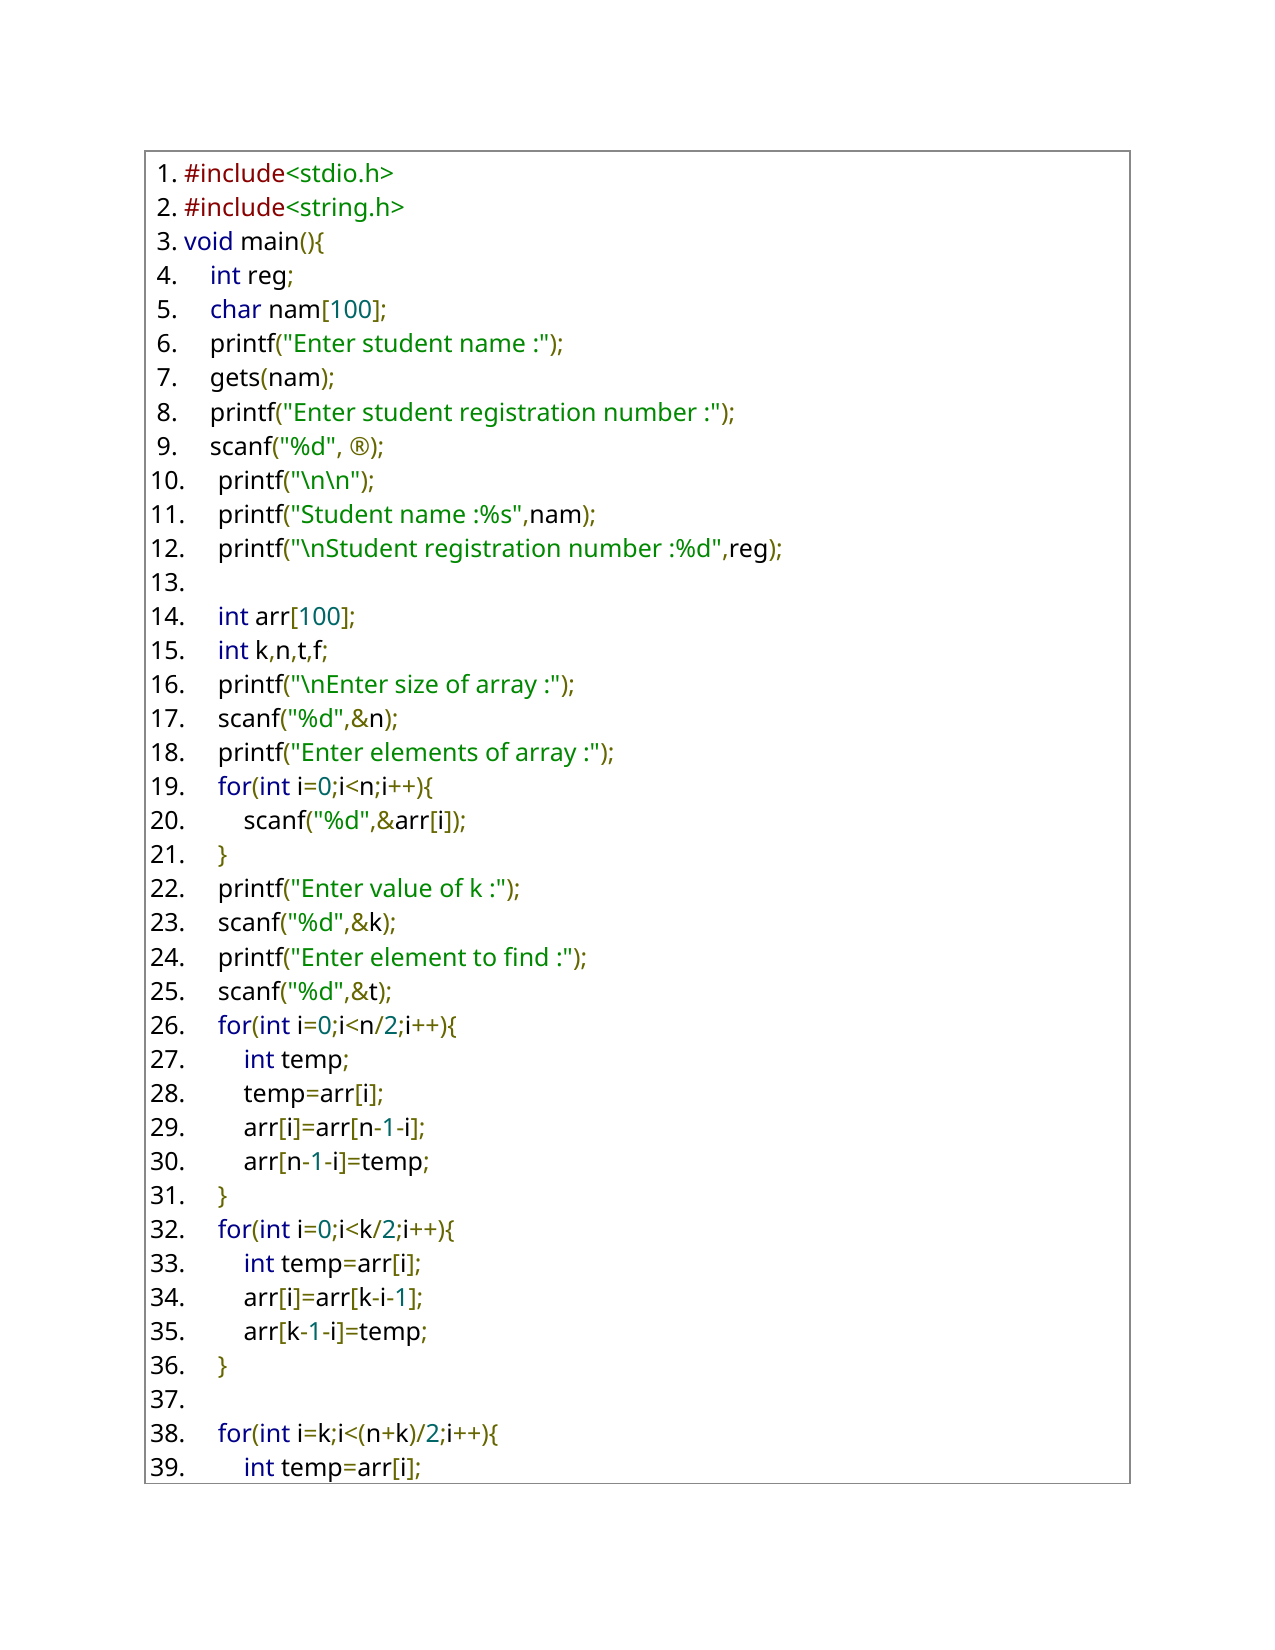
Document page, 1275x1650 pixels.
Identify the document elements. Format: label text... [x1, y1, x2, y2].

text 3. void main(){ [150, 224, 1125, 258]
text 32. for(int i=0;i<k/2;i++){ [150, 1212, 1125, 1246]
text 33. int temp=arr[i]; [150, 1246, 1125, 1280]
text 6. printf("Enter student name :"); [150, 326, 1125, 360]
text 23. scanf("%d",&k); [150, 905, 1125, 939]
text 15. int k,n,t,f; [150, 633, 1125, 667]
text 27. int temp; [150, 1041, 1125, 1075]
text 31. } [150, 1178, 1125, 1212]
text 1. #include<stdio.h> [146, 152, 1129, 190]
text 16. printf("\nEnter size of array :"); [150, 667, 1125, 701]
text 9. scanf("%d", ®); [150, 428, 1125, 462]
text 34. arr[i]=arr[k-i-1]; [150, 1280, 1125, 1314]
text 37. [150, 1382, 1125, 1416]
text 39. int temp=arr[i]; [150, 1450, 1125, 1483]
text 17. scanf("%d",&n); [150, 701, 1125, 735]
text 4. int reg; [150, 258, 1125, 292]
text 11. printf("Student name :%s",nam); [150, 496, 1125, 530]
text 20. scanf("%d",&arr[i]); [150, 803, 1125, 837]
text 14. int arr[100]; [150, 598, 1125, 633]
text 21. } [150, 837, 1125, 871]
text 26. for(int i=0;i<n/2;i++){ [150, 1007, 1125, 1041]
text 12. printf("\nStudent registration number :%d",reg); [150, 530, 1125, 564]
text 5. char nam[100]; [150, 292, 1125, 326]
text 38. for(int i=k;i<(n+k)/2;i++){ [150, 1416, 1125, 1450]
text 30. arr[n-1-i]=temp; [150, 1143, 1125, 1178]
text 29. arr[i]=arr[n-1-i]; [150, 1109, 1125, 1143]
text 28. temp=arr[i]; [150, 1075, 1125, 1109]
text 19. for(int i=0;i<n;i++){ [150, 769, 1125, 803]
text 13. [150, 564, 1125, 598]
text 7. gets(nam); [150, 360, 1125, 394]
text 2. #include<string.h> [150, 190, 1125, 224]
text 18. printf("Enter elements of array :"); [150, 735, 1125, 769]
text 22. printf("Enter value of k :"); [150, 871, 1125, 905]
text 10. printf("\n\n"); [150, 462, 1125, 496]
text 24. printf("Enter element to find :"); [150, 939, 1125, 973]
text 25. scanf("%d",&t); [150, 973, 1125, 1007]
text 35. arr[k-1-i]=temp; [150, 1314, 1125, 1348]
text 36. } [150, 1348, 1125, 1382]
text 8. printf("Enter student registration number :"); [150, 394, 1125, 428]
